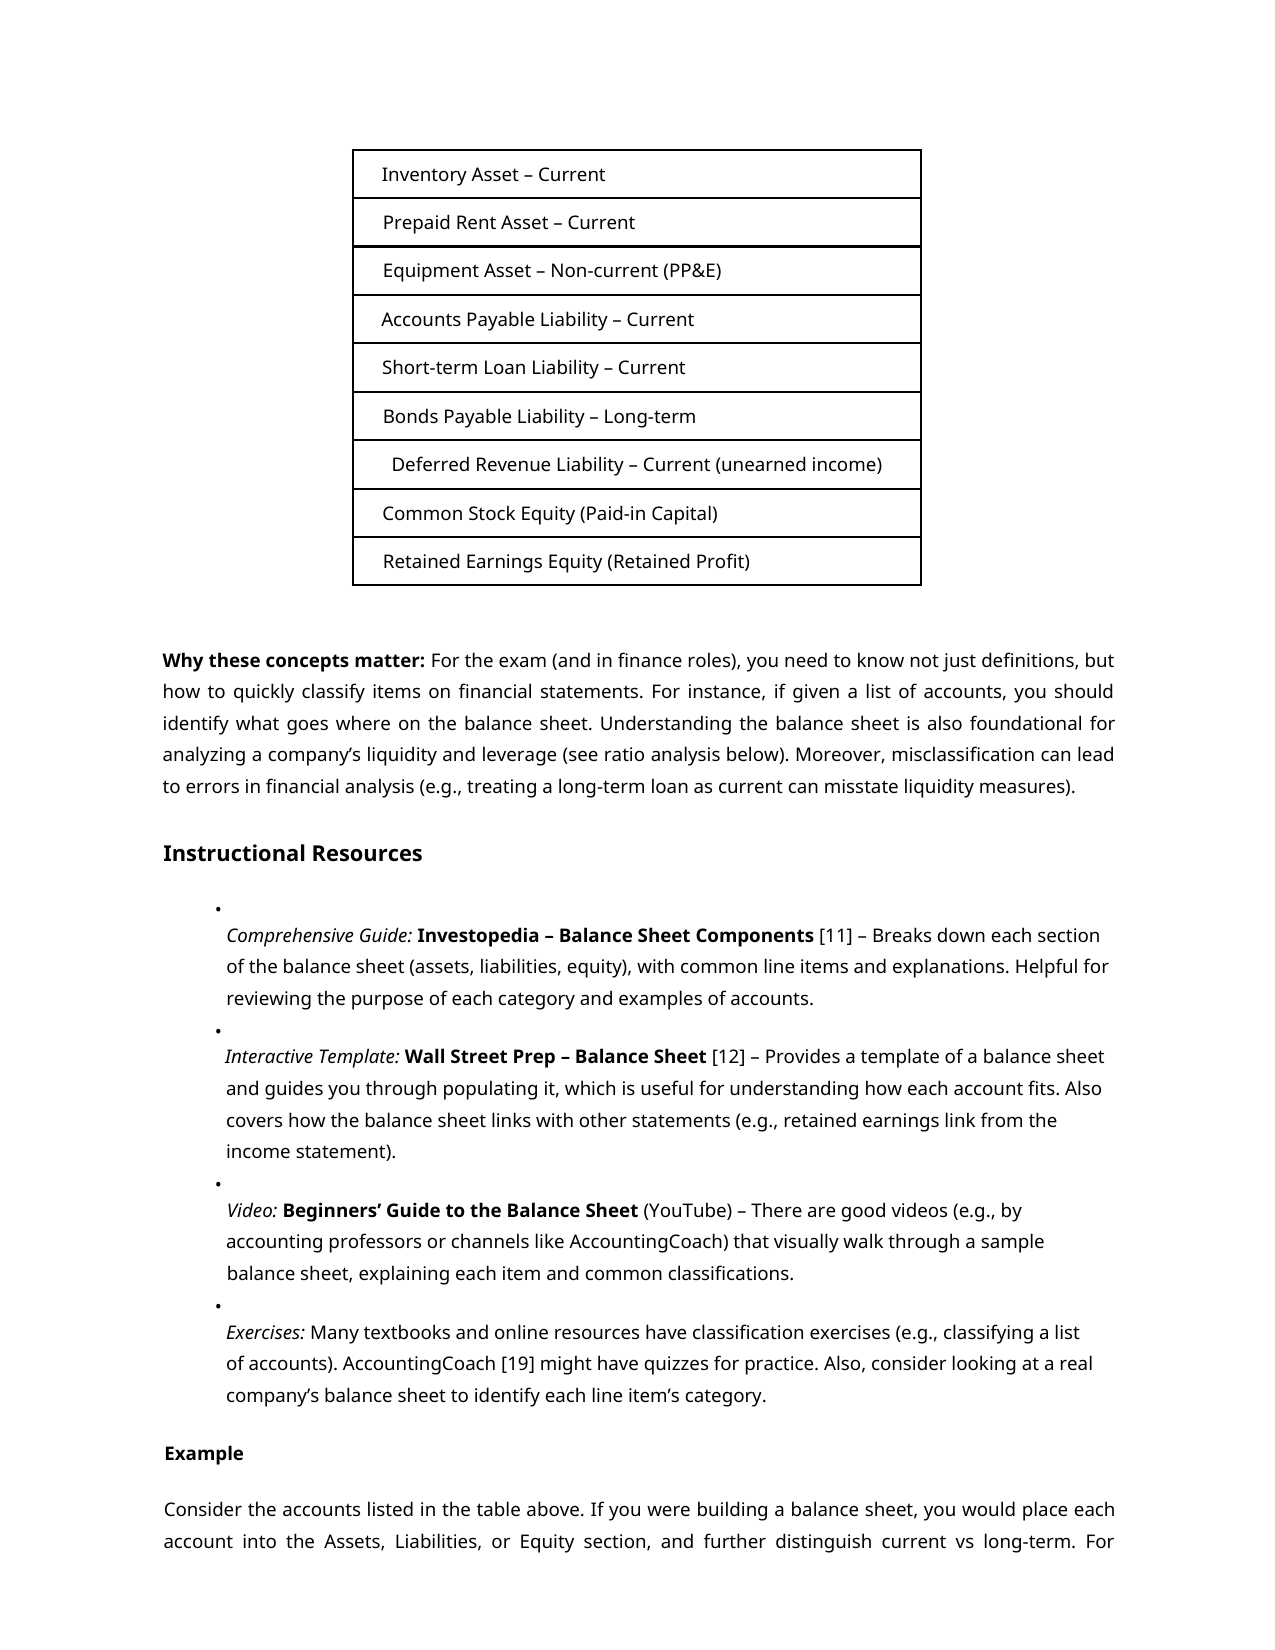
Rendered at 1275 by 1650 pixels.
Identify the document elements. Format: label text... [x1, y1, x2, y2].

table_cell Deferred Revenue Liability – Current (unearned income) [354, 441, 920, 487]
text Exercises: Many textbooks and online resources have classification exercises (e.g., classifying a list of accounts). AccountingCoach [19] might have quizzes for practice. Also, consider looking at a real company’s balance sheet to identify each line item’s category. [226, 1319, 1101, 1408]
table_cell Accounts Payable Liability – Current [354, 296, 920, 342]
table_cell Retained Earnings Equity (Retained Profit) [354, 538, 920, 584]
table_cell Common Stock Equity (Paid-in Capital) [354, 490, 920, 536]
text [163, 1497, 1116, 1554]
table_cell Short-term Loan Liability – Current [354, 344, 920, 391]
table_cell Prepaid Rent Asset – Current [354, 199, 920, 245]
text Video: Beginners’ Guide to the Balance Sheet (YouTube) – There are good videos (e.g., by [227, 1197, 1118, 1223]
text • [214, 1018, 1118, 1044]
table_cell Equipment Asset – Non-current (PP&E) [354, 248, 920, 294]
text Instructional Resources [163, 838, 1118, 868]
text Comprehensive Guide: Investopedia – Balance Sheet Components [11] – Breaks down each section of the balance sheet (assets, liabilities, equity), with common line items and explanations. Helpful for reviewing the purpose of each category and examples of accounts. [226, 922, 1111, 1011]
table_cell Bonds Payable Liability – Long-term [354, 393, 920, 439]
text • [214, 1293, 1118, 1319]
text Why these concepts matter: For the exam (and in finance roles), you need to know not just definitions, but how to quickly classify items on financial statements. For instance, if given a list of accounts, you should identify what goes where on the balance sheet. Understanding the balance sheet is also foundational for analyzing a company’s liquidity and leverage (see ratio analysis below). Moreover, misclassification can lead to errors in financial analysis (e.g., treating a long-term loan as current can misstate liquidity measures). [162, 647, 1116, 799]
table_cell Inventory Asset – Current [354, 151, 920, 197]
text Interactive Template: Wall Street Prep – Balance Sheet [12] – Provides a template of a balance sheet and guides you through populating it, which is useful for understanding how each account fits. Also covers how the balance sheet links with other statements (e.g., retained earnings link from the income statement). [225, 1044, 1105, 1164]
text • [214, 896, 1118, 922]
text accounting professors or channels like AccountingCoach) that visually walk through a sample balance sheet, explaining each item and common classifications. [226, 1229, 1047, 1286]
text • [214, 1172, 1118, 1197]
text Example [164, 1440, 1118, 1466]
